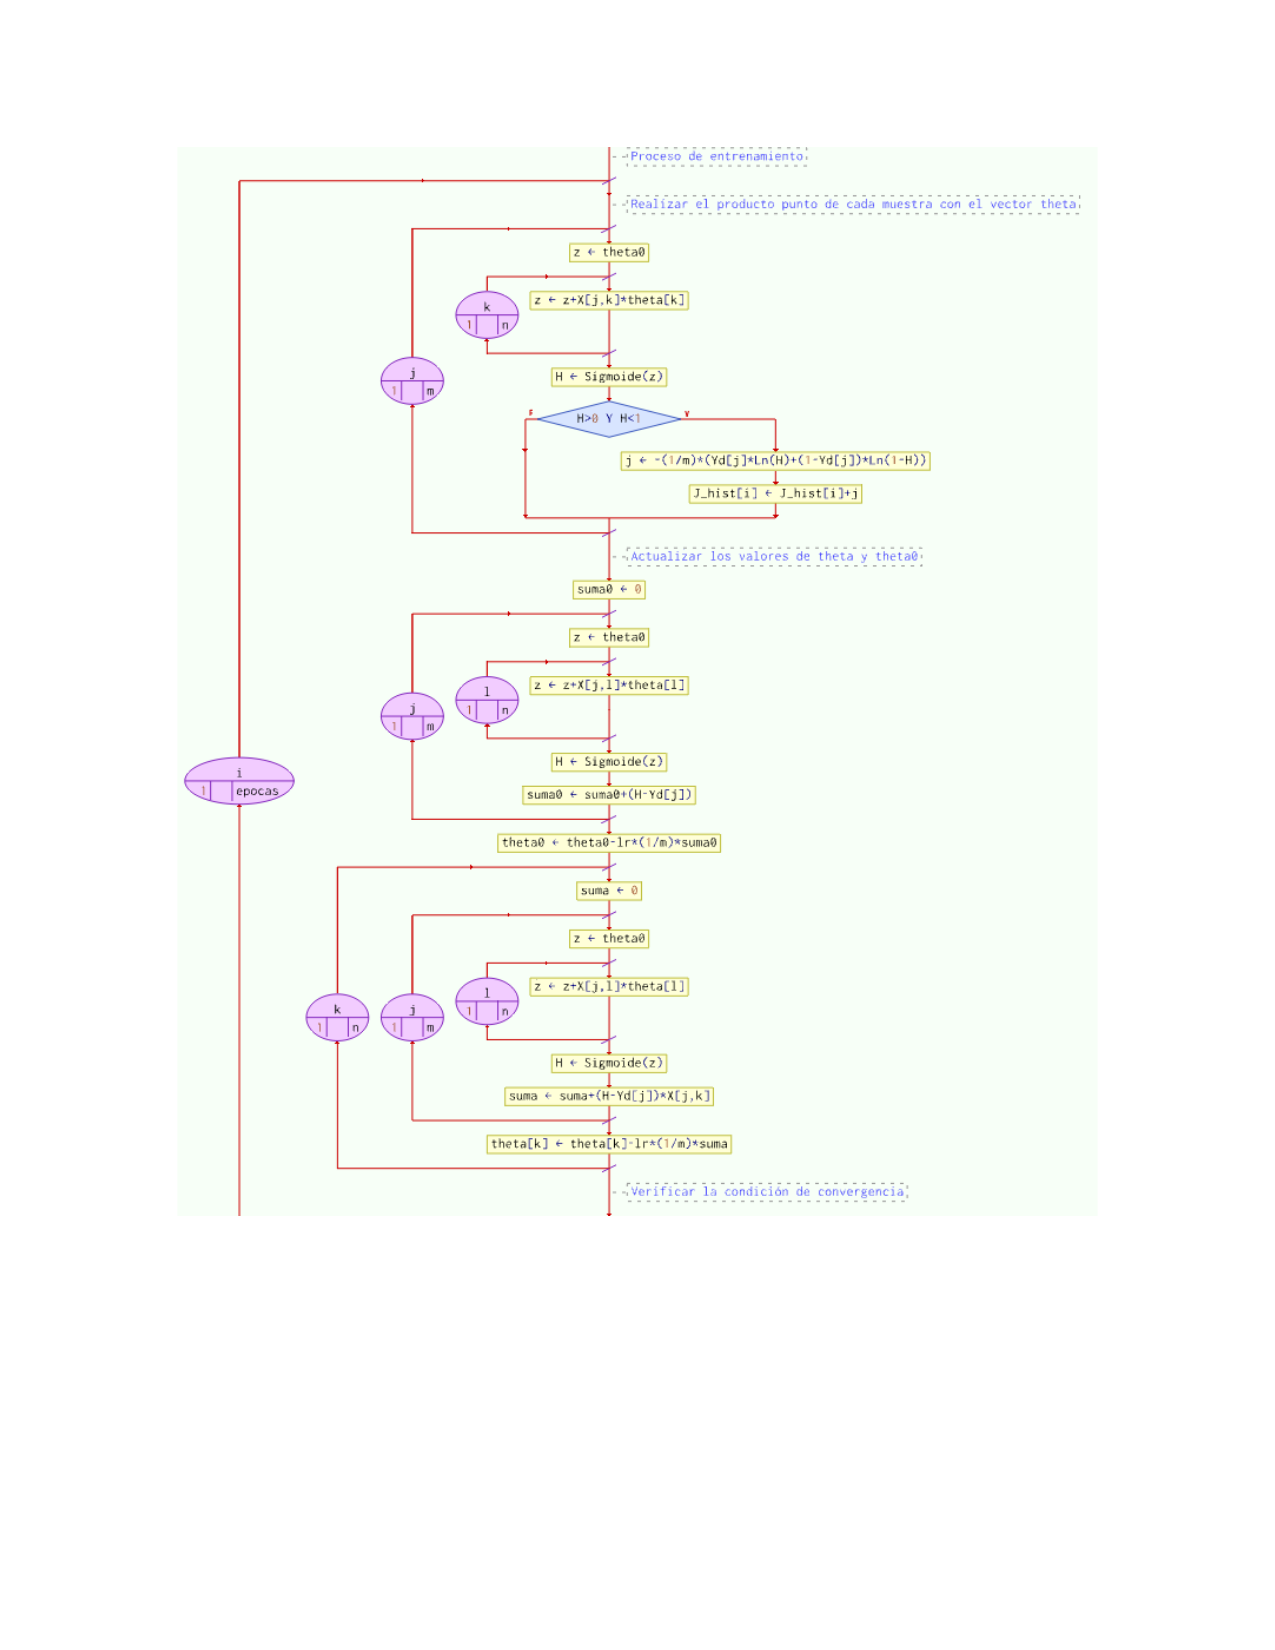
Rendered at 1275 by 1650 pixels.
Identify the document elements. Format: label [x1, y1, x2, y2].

picture [177, 147, 1098, 1216]
